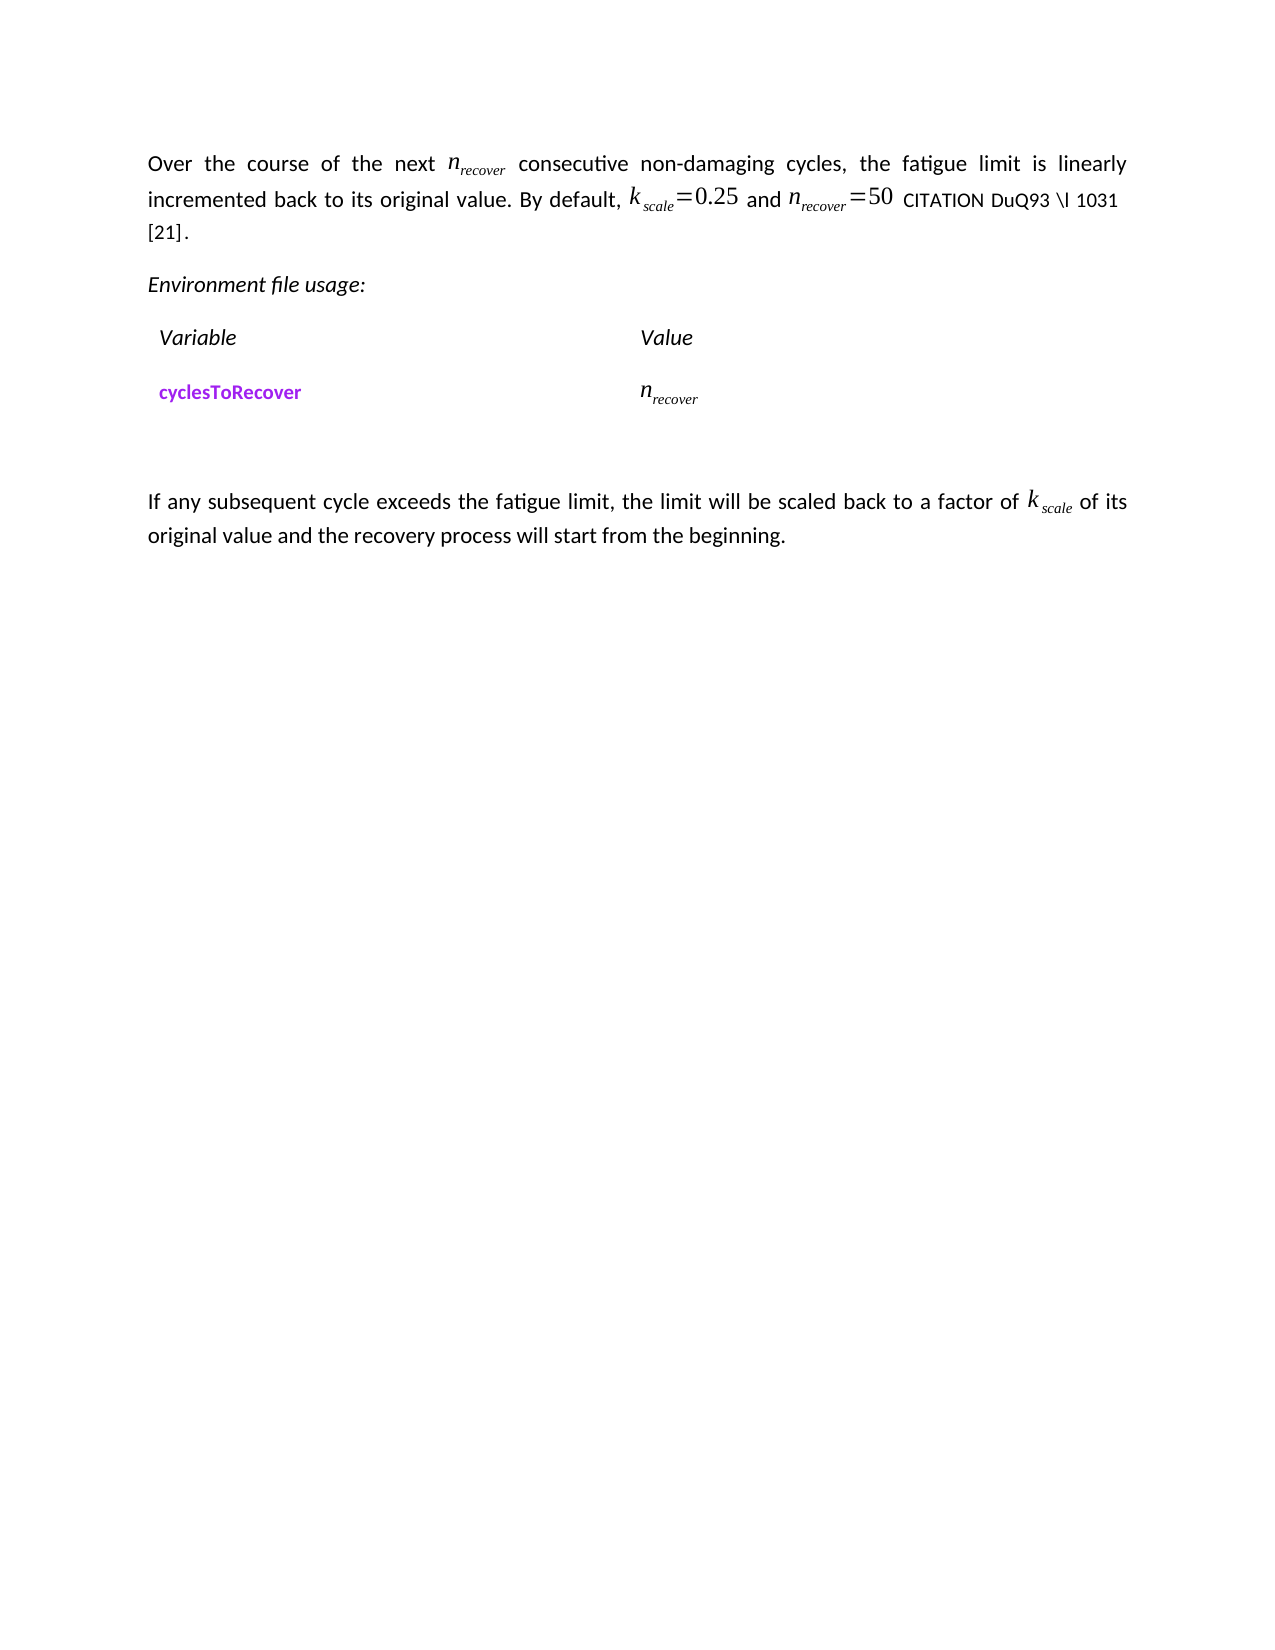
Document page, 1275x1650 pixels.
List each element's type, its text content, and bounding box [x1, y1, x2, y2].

table_cell cyclesToRecover [148, 376, 629, 432]
table_header Value [629, 324, 1110, 376]
text Environment file usage: [148, 270, 1127, 298]
table_header Variable [148, 324, 629, 376]
text Over the course of the next consecutive non-damaging cycles, the fatigue limit is linearly incremented back to its original value. By default, and . [148, 148, 1127, 246]
text If any subsequent cycle exceeds the fatigue limit, the limit will be scaled back to a factor of of its original value and the recovery process will start from the beginning. [148, 485, 1127, 549]
table_cell [629, 376, 1110, 432]
